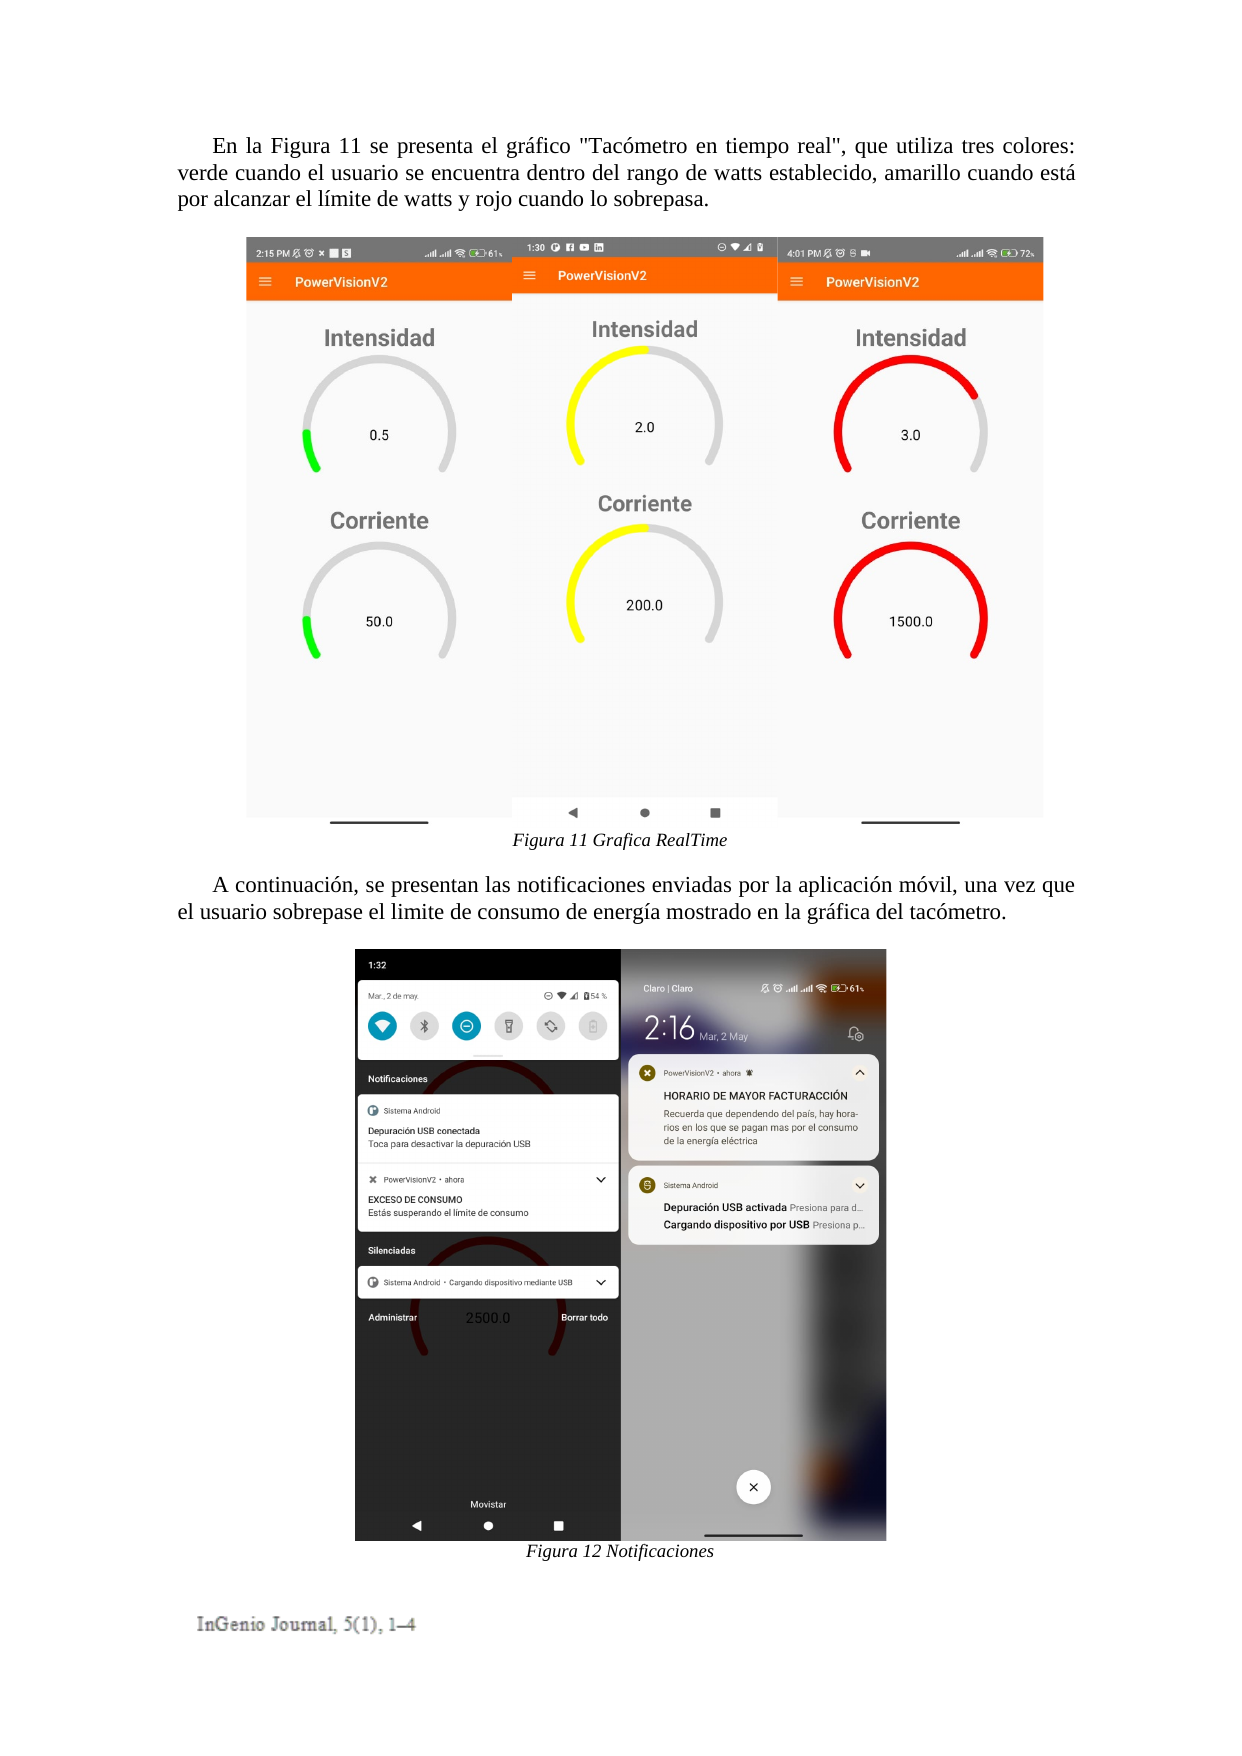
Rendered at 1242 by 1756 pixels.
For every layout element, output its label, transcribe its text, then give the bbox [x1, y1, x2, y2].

text Figura 12 Notificaciones [79, 1540, 1162, 1562]
text En la Figura 11 se presenta el gráfico "Tacómetro en tiempo real", que utiliza tres colores: verde cuando el usuario se encuentra dentro del rango de watts establecido, amarillo cuando está por alcanzar el límite de watts y rojo cuando lo sobrepasa. [177, 132, 1077, 212]
picture [355, 949, 887, 1541]
text Figura 11 Grafica RealTime [79, 828, 1162, 850]
text A continuación, se presentan las notificaciones enviadas por la aplicación móvil, una vez que el usuario sobrepase el limite de consumo de energía mostrado en la gráfica del tacómetro. [177, 871, 1077, 924]
picture [246, 237, 1044, 828]
picture [196, 1612, 421, 1639]
